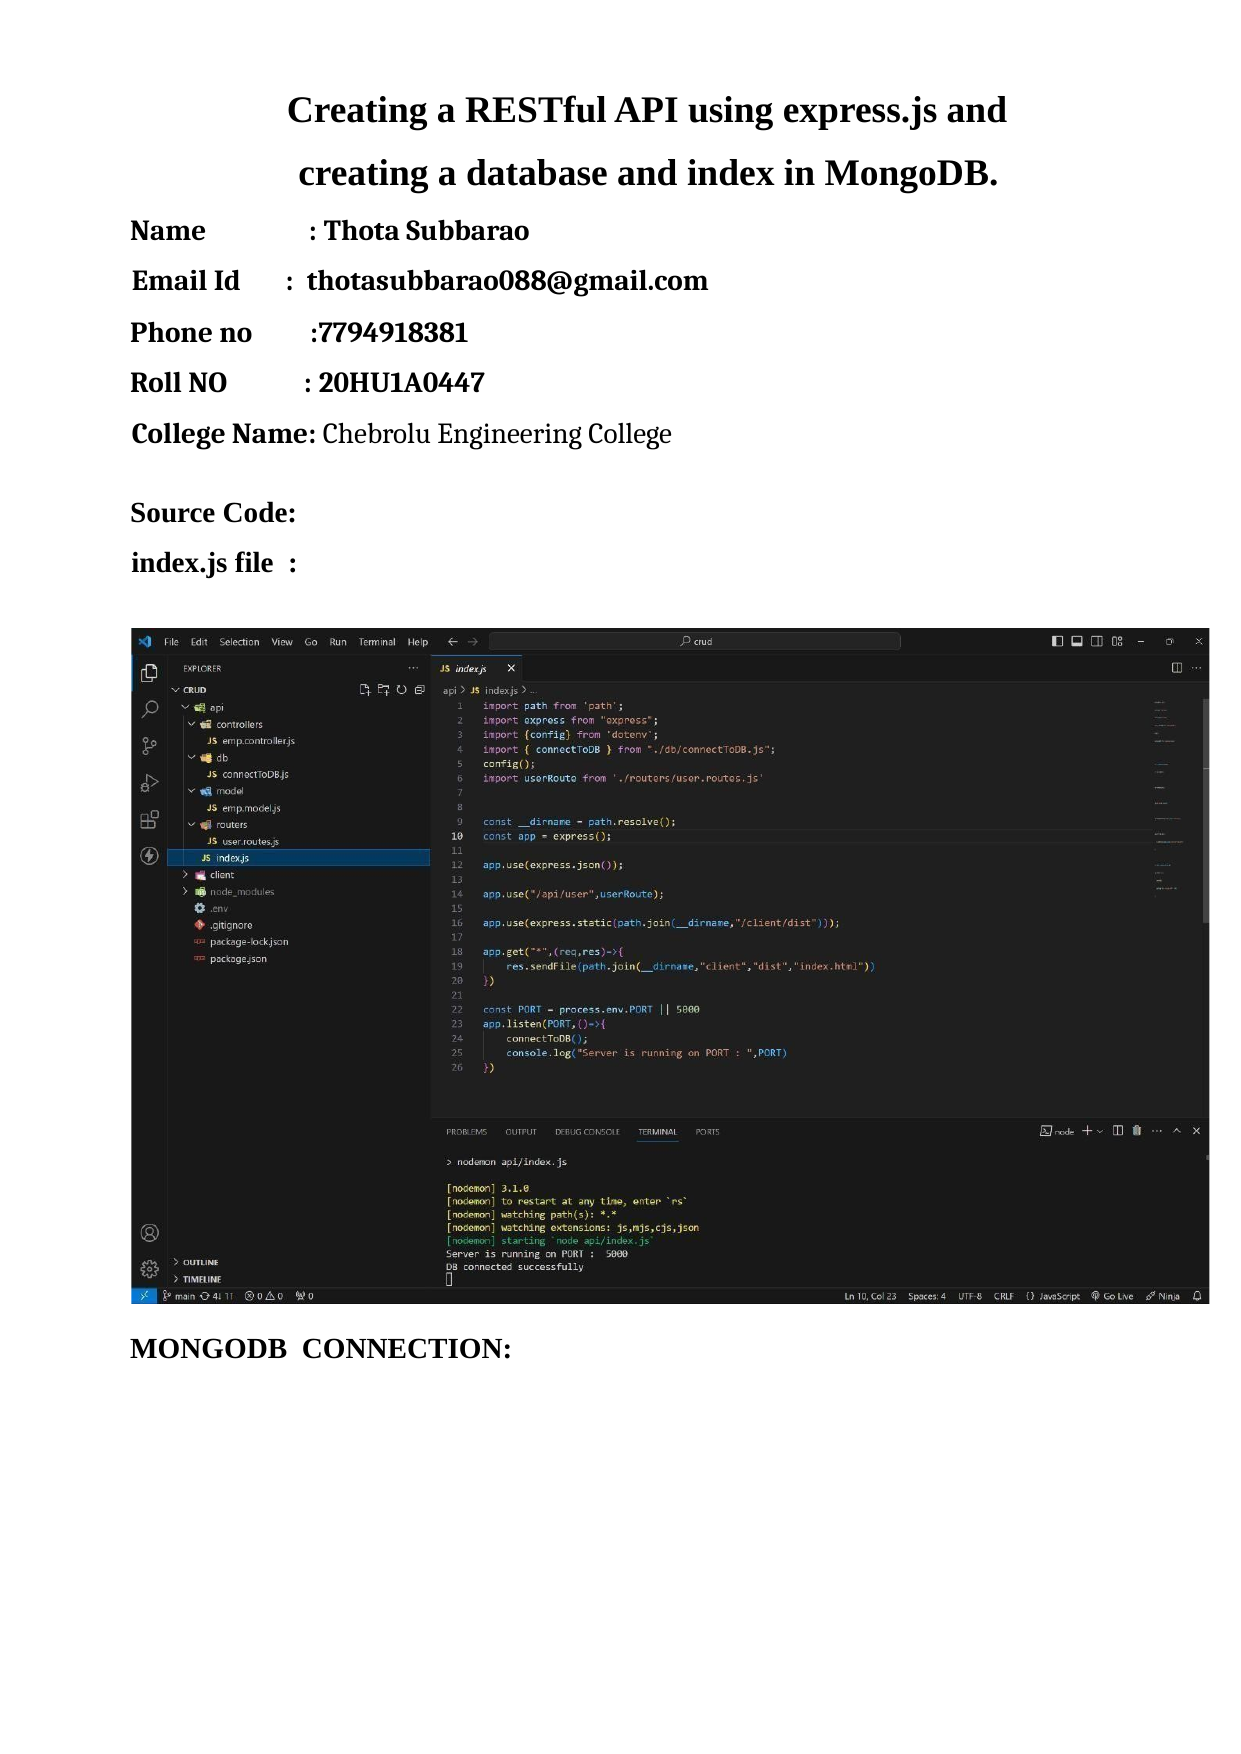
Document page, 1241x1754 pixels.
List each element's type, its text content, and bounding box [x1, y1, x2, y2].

text Phone no :7794918381 [130, 316, 1215, 350]
text Email Id : thotasubbarao088@gmail.com [132, 264, 1215, 298]
text Name : Thota Subbarao [130, 214, 1215, 248]
text Roll NO : 20HU1A0447 [130, 367, 1215, 400]
text College Name: Chebrolu Engineering College [132, 417, 1215, 451]
text Source Code: index.js file : [130, 495, 399, 579]
text Creating a RESTful API using express.js and creating a database and index in MongoDB. [287, 87, 1143, 194]
picture [131, 628, 1210, 1304]
text MONGODB CONNECTION: [130, 1331, 1215, 1364]
